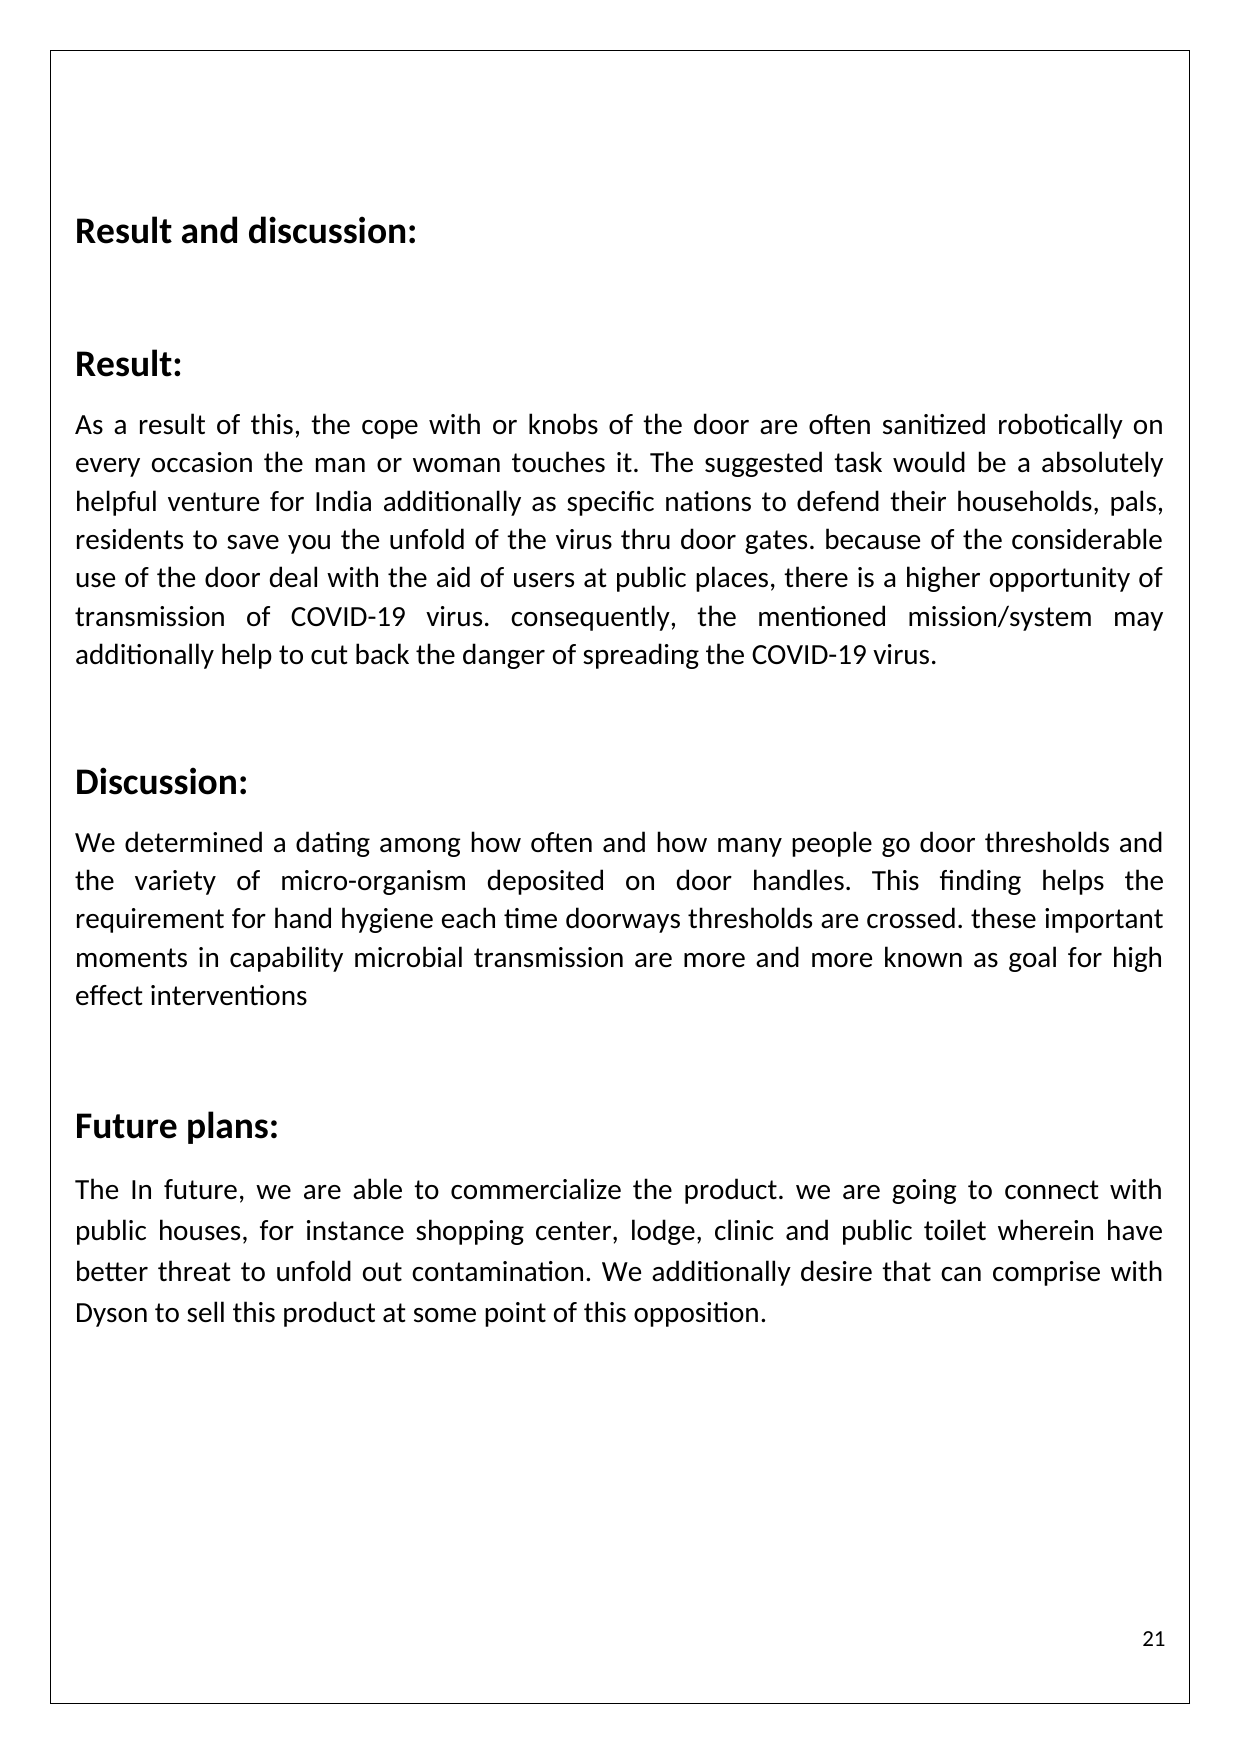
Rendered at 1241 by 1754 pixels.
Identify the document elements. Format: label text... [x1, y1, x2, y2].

text As a result of this, the cope with or knobs of the door are often sanitized robotically on every occasion the man or woman touches it. The suggested task would be a absolutely helpful venture for India additionally as specific nations to defend their households, pals, residents to save you the unfold of the virus thru door gates. because of the considerable use of the door deal with the aid of users at public places, there is a higher opportunity of transmission of COVID-19 virus. consequently, the mentioned mission/system may additionally help to cut back the danger of spreading the COVID-19 virus. [75, 406, 1165, 672]
text Result: [75, 339, 1165, 385]
text Discussion: [75, 758, 1165, 803]
text Result and discussion: [75, 207, 1165, 253]
text Future plans: [75, 1102, 1165, 1148]
text We determined a dating among how often and how many people go door thresholds and the variety of micro-organism deposited on door handles. This finding helps the requirement for hand hygiene each time doorways thresholds are crossed. these important moments in capability microbial transmission are more and more known as goal for high effect interventions [75, 824, 1165, 1013]
text The In future, we are able to commercialize the product. we are going to connect with public houses, for instance shopping center, lodge, clinic and public toilet wherein have better threat to unfold out contamination. We additionally desire that can comprise with Dyson to sell this product at some point of this opposition. [75, 1171, 1165, 1330]
